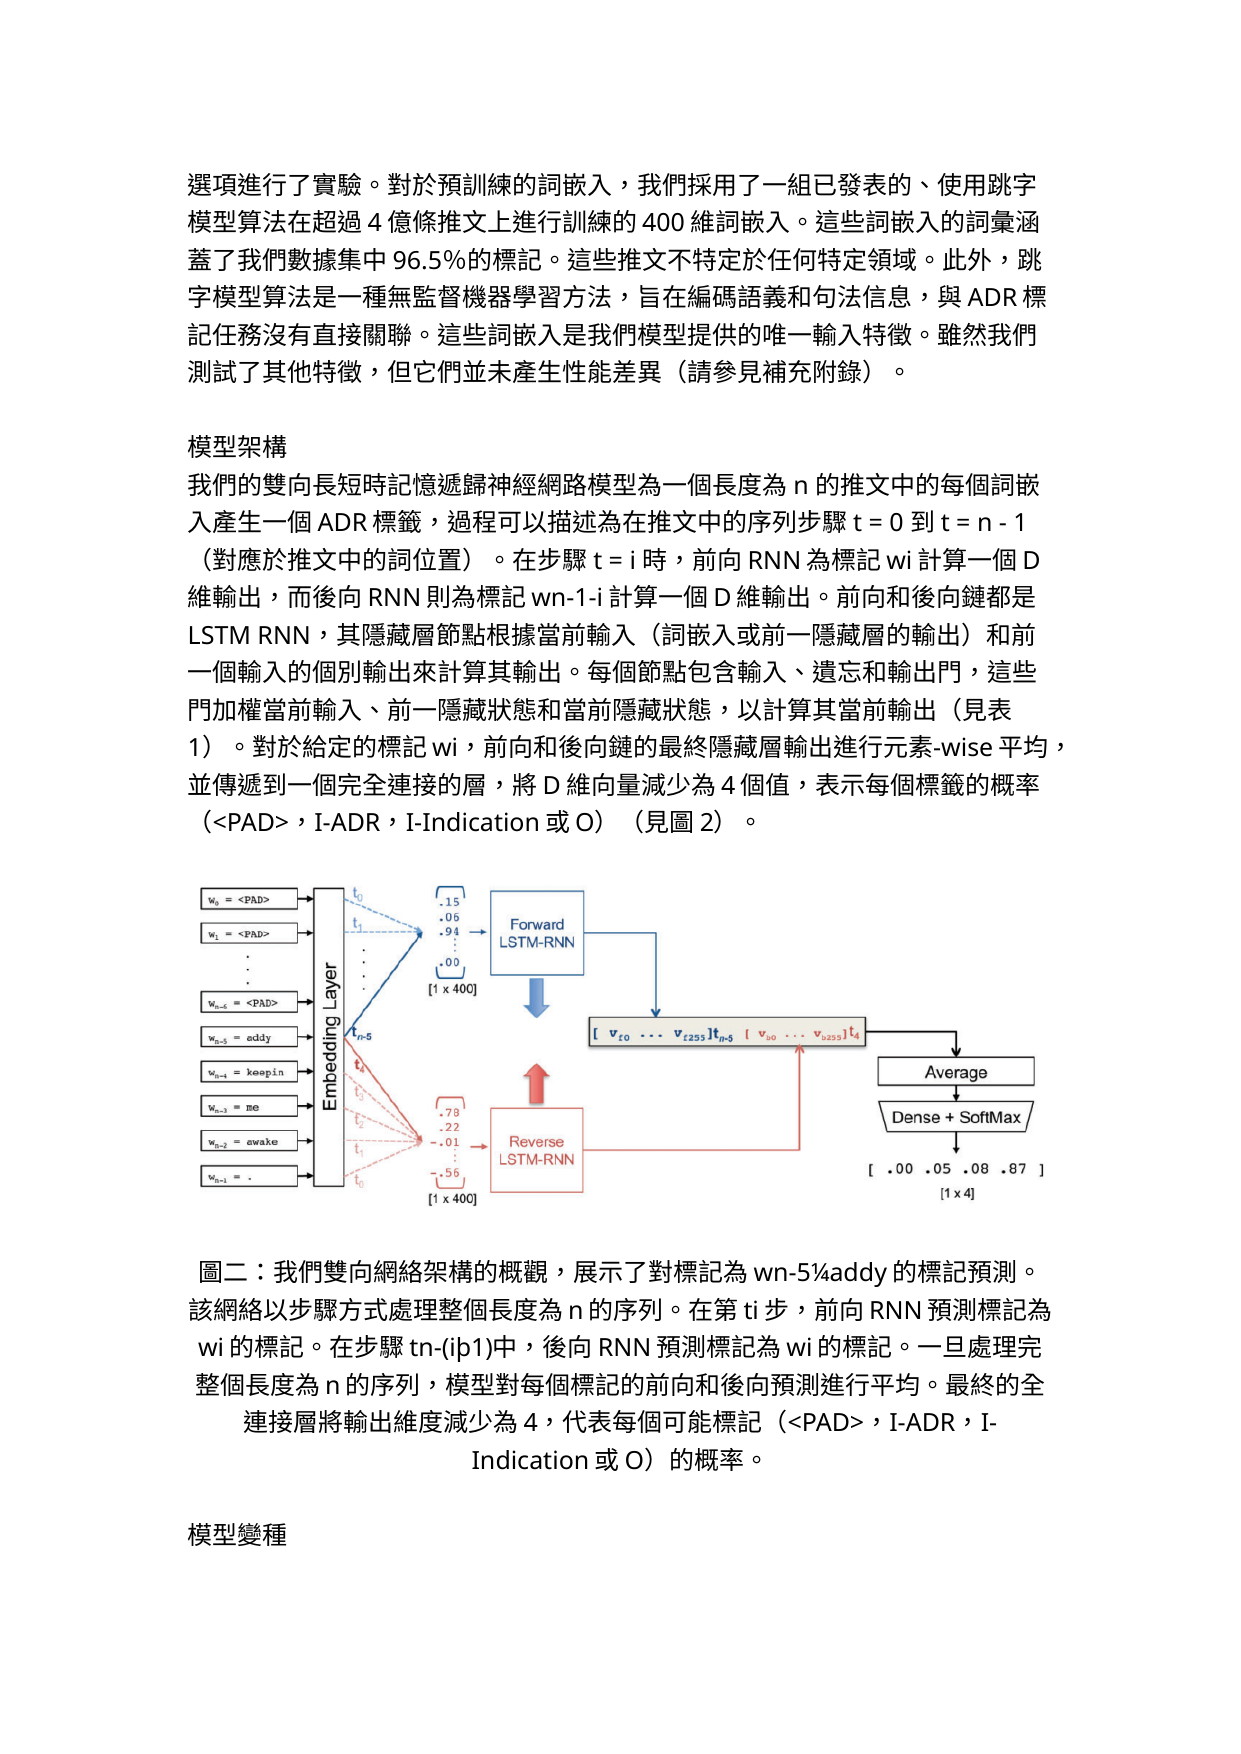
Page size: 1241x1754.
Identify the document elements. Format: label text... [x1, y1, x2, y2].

text 我們的雙向長短時記憶遞歸神經網路模型為一個長度為 n 的推文中的每個詞嵌入產生一個ADR標籤，過程可以描述為在推文中的序列步驟 t = 0 到 t = n - 1（對應於推文中的詞位置）。在步驟 t = i 時，前向RNN為標記wi計算一個D維輸出，而後向RNN則為標記wn-1-i計算一個D維輸出。前向和後向鏈都是LSTM RNN，其隱藏層節點根據當前輸入（詞嵌入或前一隱藏層的輸出）和前一個輸入的個別輸出來計算其輸出。每個節點包含輸入、遺忘和輸出門，這些門加權當前輸入、前一隱藏狀態和當前隱藏狀態，以計算其當前輸出（見表1）。對於給定的標記wi，前向和後向鏈的最終隱藏層輸出進行元素-wise平均，並傳遞到一個完全連接的層，將D維向量減少為4個值，表示每個標籤的概率（<PAD>，I-ADR，I-Indication或O）（見圖2）。 [187, 464, 1053, 839]
picture [187, 877, 1053, 1216]
text 模型變種 [187, 1514, 1053, 1552]
text 圖二：我們雙向網絡架構的概觀，展示了對標記為wn-5¼addy的標記預測。該網絡以步驟方式處理整個長度為n的序列。在第ti步，前向RNN預測標記為wi的標記。在步驟tn-(iþ1)中，後向RNN預測標記為wi的標記。一旦處理完整個長度為n的序列，模型對每個標記的前向和後向預測進行平均。最終的全連接層將輸出維度減少為4，代表每個可能標記（<PAD>，I-ADR，I-Indication或O）的概率。 [187, 1252, 1053, 1477]
text 模型架構 [187, 427, 1053, 464]
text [187, 164, 1053, 389]
